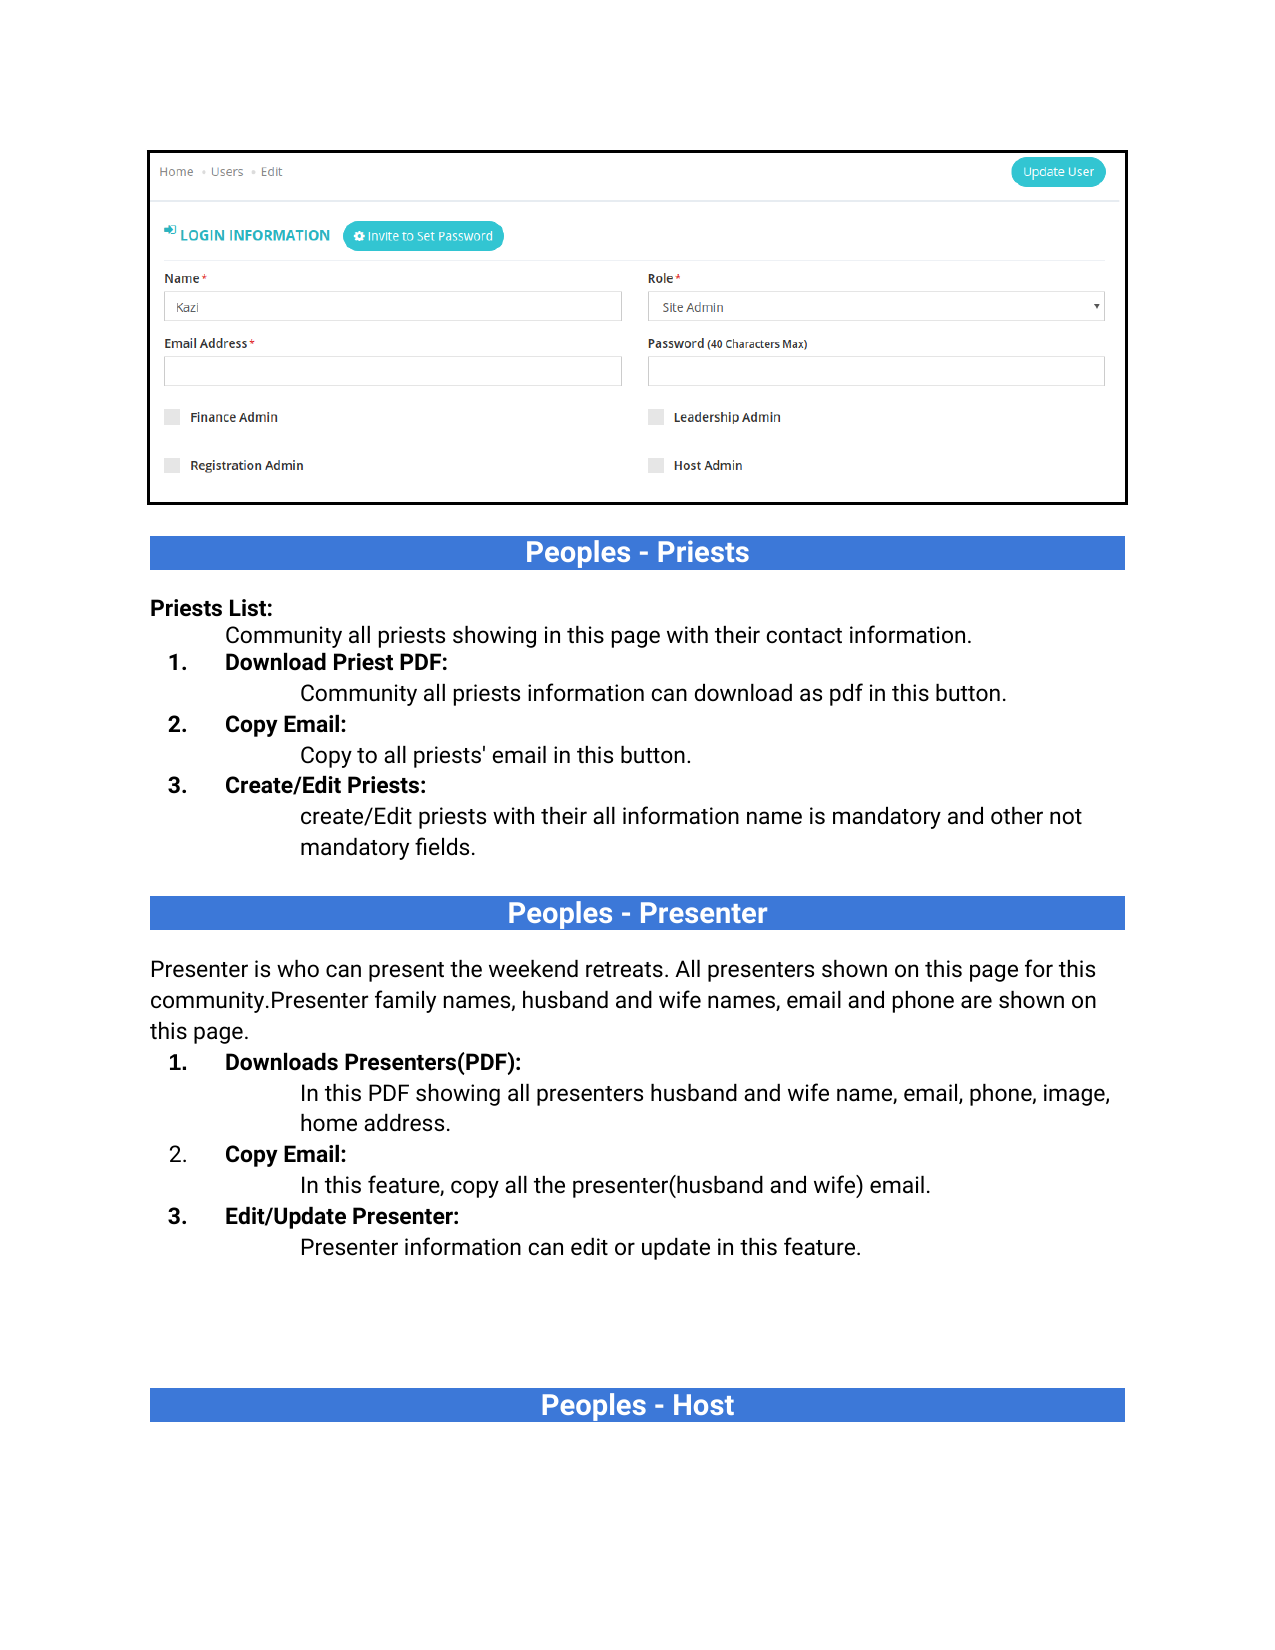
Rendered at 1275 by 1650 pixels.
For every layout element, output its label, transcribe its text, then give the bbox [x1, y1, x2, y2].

list Copy Email: [187, 711, 1125, 738]
text Community all priests information can download as pdf in this button. [300, 680, 1125, 707]
picture [150, 153, 1120, 502]
list Downloads Presenters(PDF): [187, 1049, 1125, 1076]
text Presenter information can edit or update in this feature. [300, 1234, 1125, 1261]
text Community all priests showing in this page with their contact information. [150, 622, 1125, 649]
list Download Priest PDF: [187, 649, 1125, 676]
text Peoples - Presenter [150, 896, 1125, 930]
text Priests List: [150, 596, 1125, 622]
text create/Edit priests with their all information name is mandatory and other not mandatory fields. [300, 803, 1125, 861]
text Presenter is who can present the weekend retreats. All presenters shown on this page for this community.Presenter family names, husband and wife names, email and phone are shown on this page. [150, 956, 1125, 1045]
text Peoples - Priests [150, 536, 1125, 570]
text Peoples - Host [150, 1388, 1125, 1422]
list Edit/Update Presenter: [187, 1203, 1125, 1230]
text In this PDF showing all presenters husband and wife name, email, phone, image, home address. [300, 1080, 1125, 1137]
text Copy to all priests' email in this button. [300, 742, 1125, 769]
list Copy Email: [187, 1141, 1125, 1168]
list Create/Edit Priests: [187, 773, 1125, 799]
text In this feature, copy all the presenter(husband and wife) email. [300, 1172, 1125, 1199]
